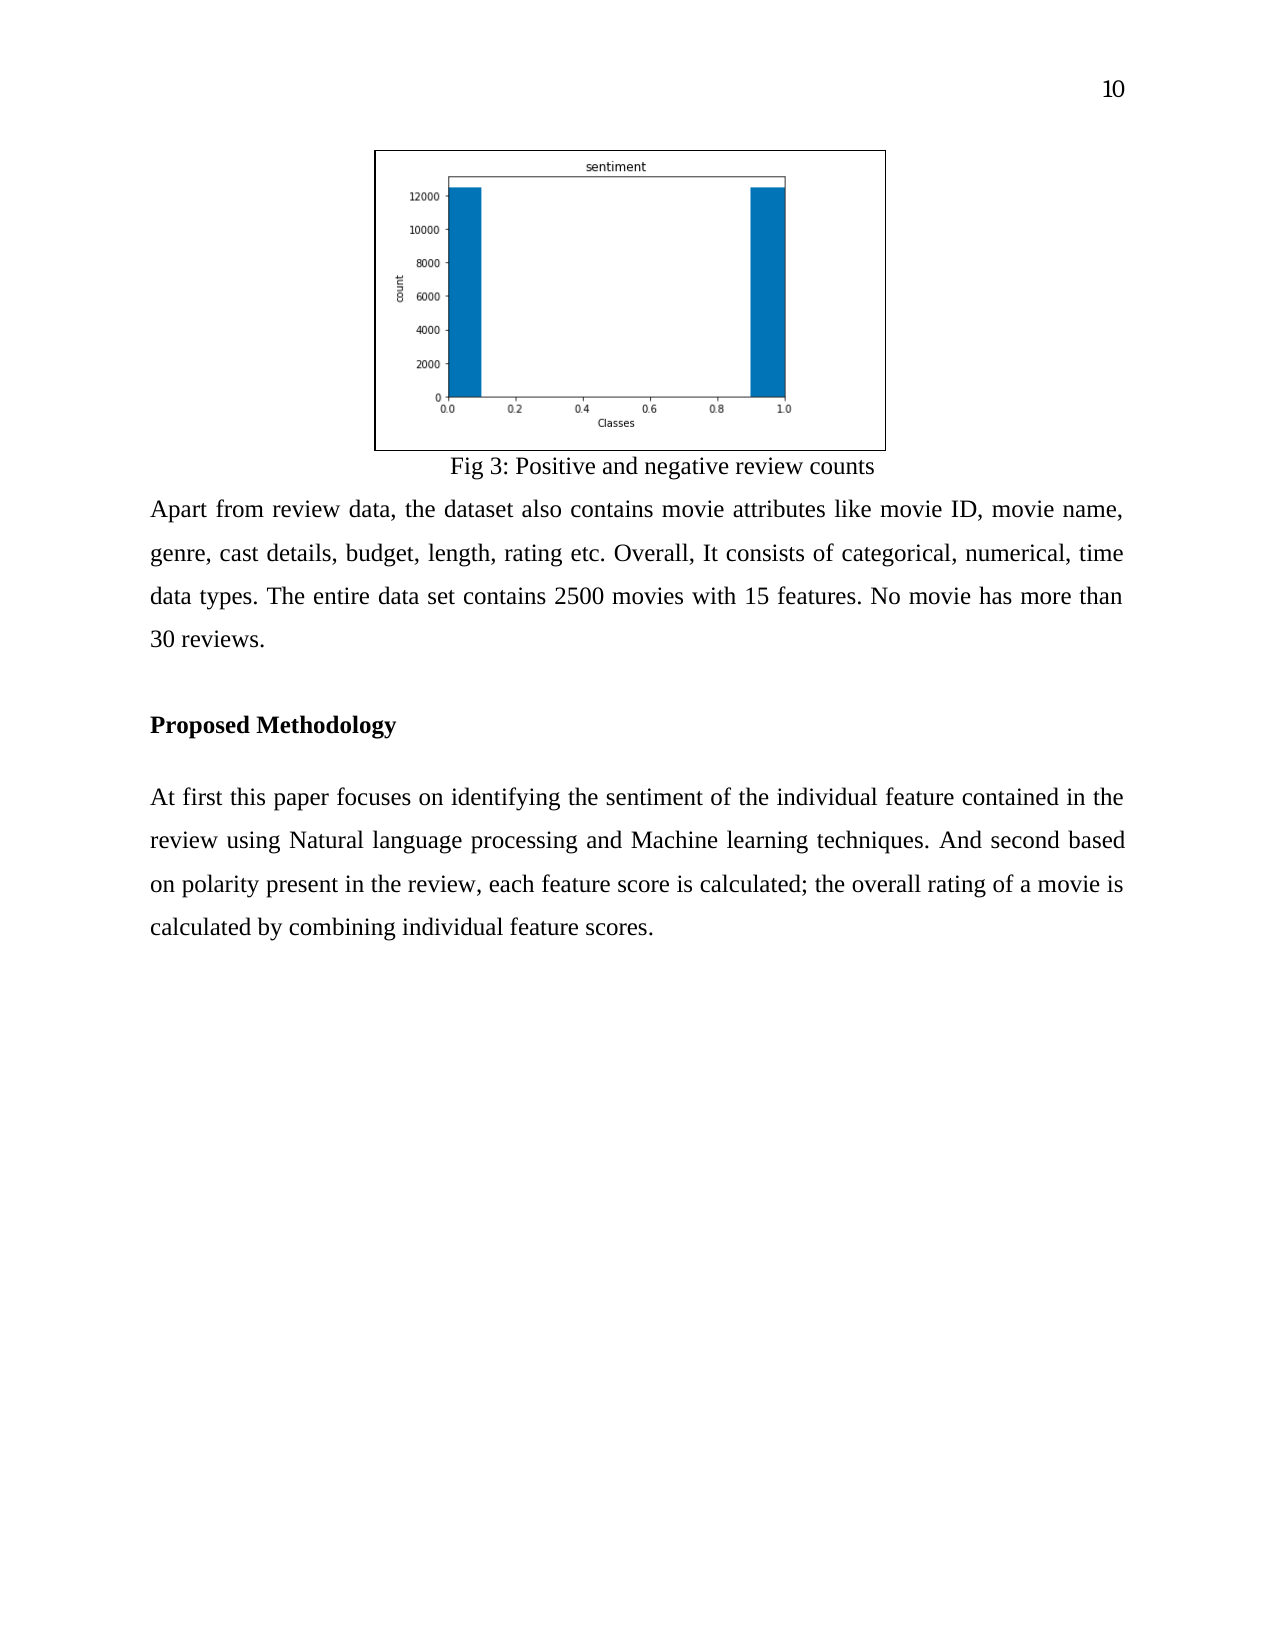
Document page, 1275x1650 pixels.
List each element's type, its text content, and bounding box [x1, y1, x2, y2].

text Apart from review data, the dataset also contains movie attributes like movie ID, movie name, genre, cast details, budget, length, rating etc. Overall, It consists of categorical, numerical, time data types. The entire data set contains 2500 movies with 15 features. No movie has more than 30 reviews. [150, 494, 1125, 653]
text Proposed Methodology [150, 710, 1125, 739]
table_header [376, 151, 885, 450]
text Fig 3: Positive and negative review counts [150, 451, 1125, 480]
picture [386, 151, 874, 437]
text At first this paper focuses on identifying the sentiment of the individual feature contained in the review using Natural language processing and Machine learning techniques. And second based on polarity present in the review, each feature score is calculated; the overall rating of a movie is calculated by combining individual feature scores. [150, 782, 1125, 941]
